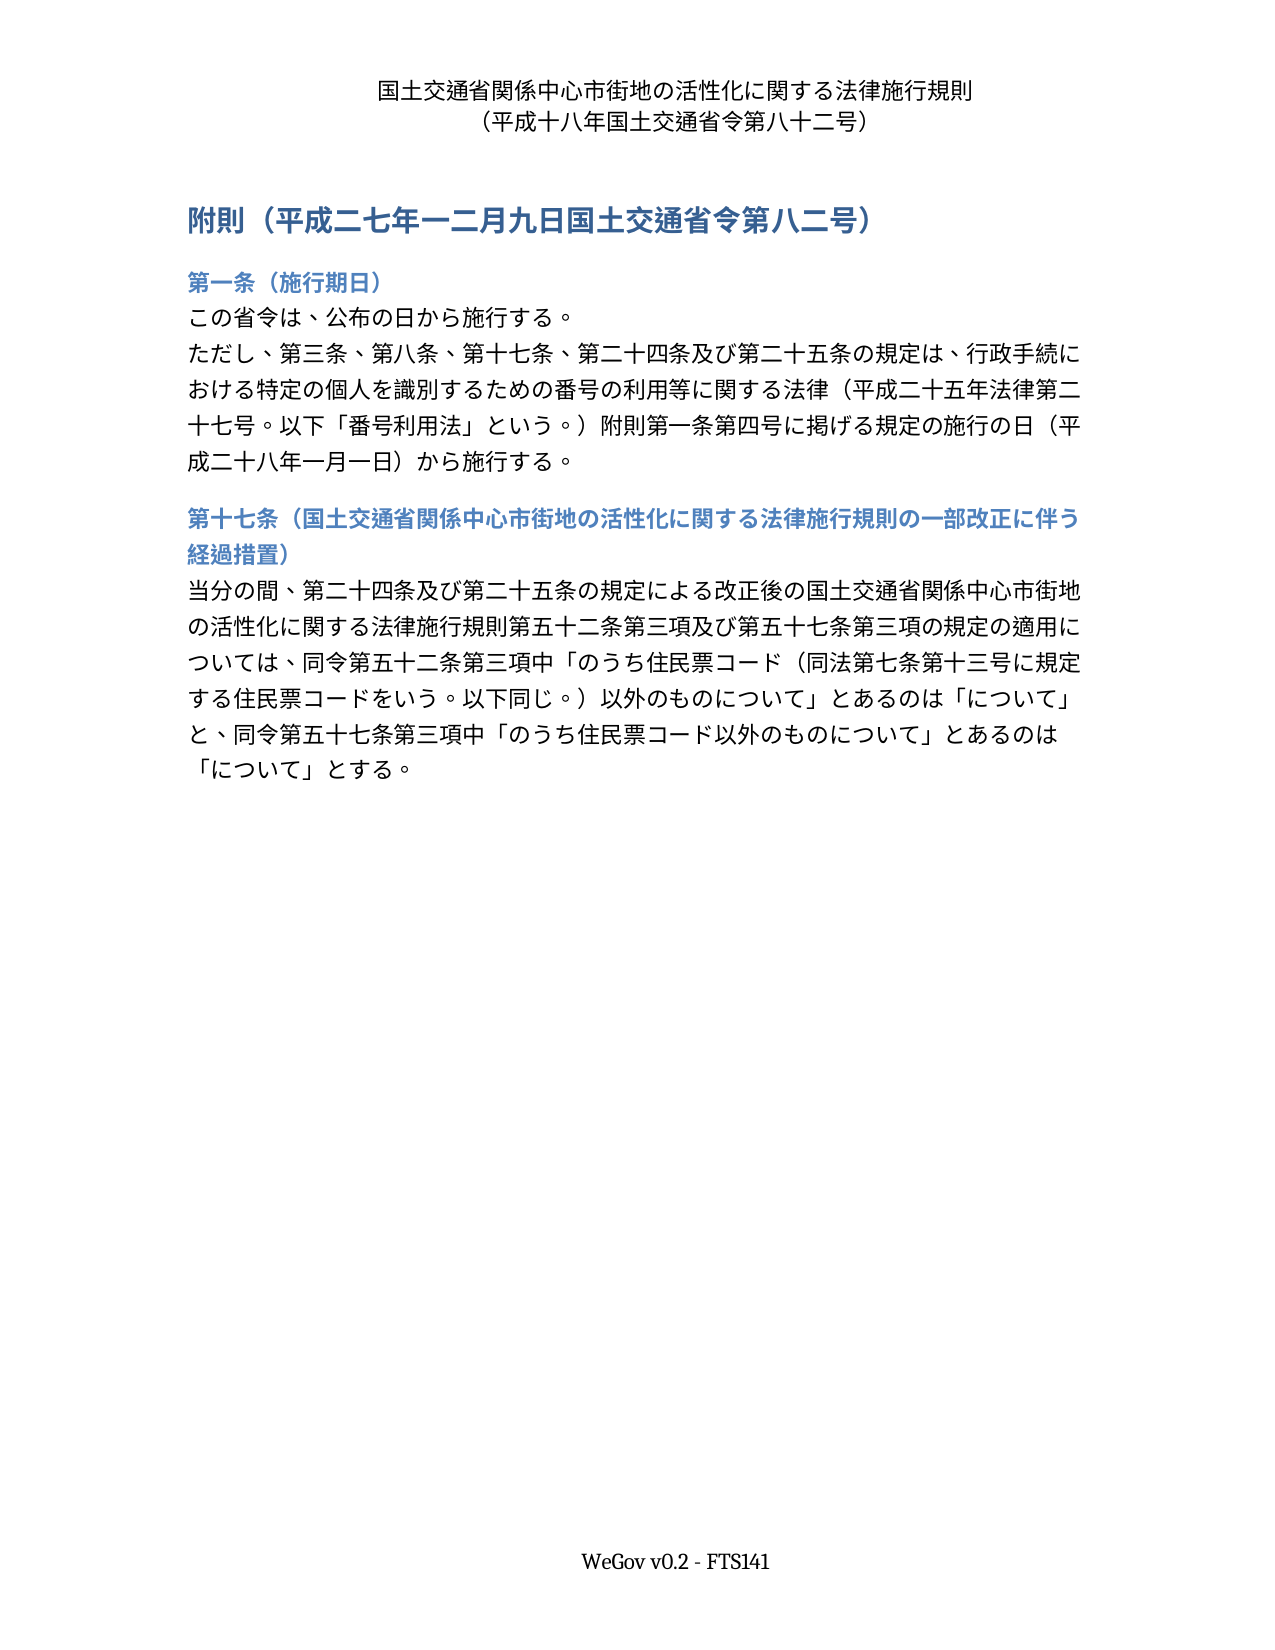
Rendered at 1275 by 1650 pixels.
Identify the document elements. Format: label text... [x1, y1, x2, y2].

subtitle 附則（平成二七年一二月九日国土交通省令第八二号） [187, 200, 1087, 240]
text 当分の間、第二十四条及び第二十五条の規定による改正後の国土交通省関係中心市街地の活性化に関する法律施行規則第五十二条第三項及び第五十七条第三項の規定の適用については、同令第五十二条第三項中「のうち住民票コード（同法第七条第十三号に規定する住民票コードをいう。以下同じ。）以外のものについて」とあるのは「について」と、同令第五十七条第三項中「のうち住民票コード以外のものについて」とあるのは「について」とする。 [187, 575, 1087, 786]
subtitle 第一条（施行期日） [187, 266, 1087, 298]
text この省令は、公布の日から施行する。 ただし、第三条、第八条、第十七条、第二十四条及び第二十五条の規定は、行政手続における特定の個人を識別するための番号の利用等に関する法律（平成二十五年法律第二十七号。以下「番号利用法」という。）附則第一条第四号に掲げる規定の施行の日（平成二十八年一月一日）から施行する。 [187, 302, 1087, 477]
subtitle 第十七条（国土交通省関係中心市街地の活性化に関する法律施行規則の一部改正に伴う経過措置） [187, 503, 1087, 570]
